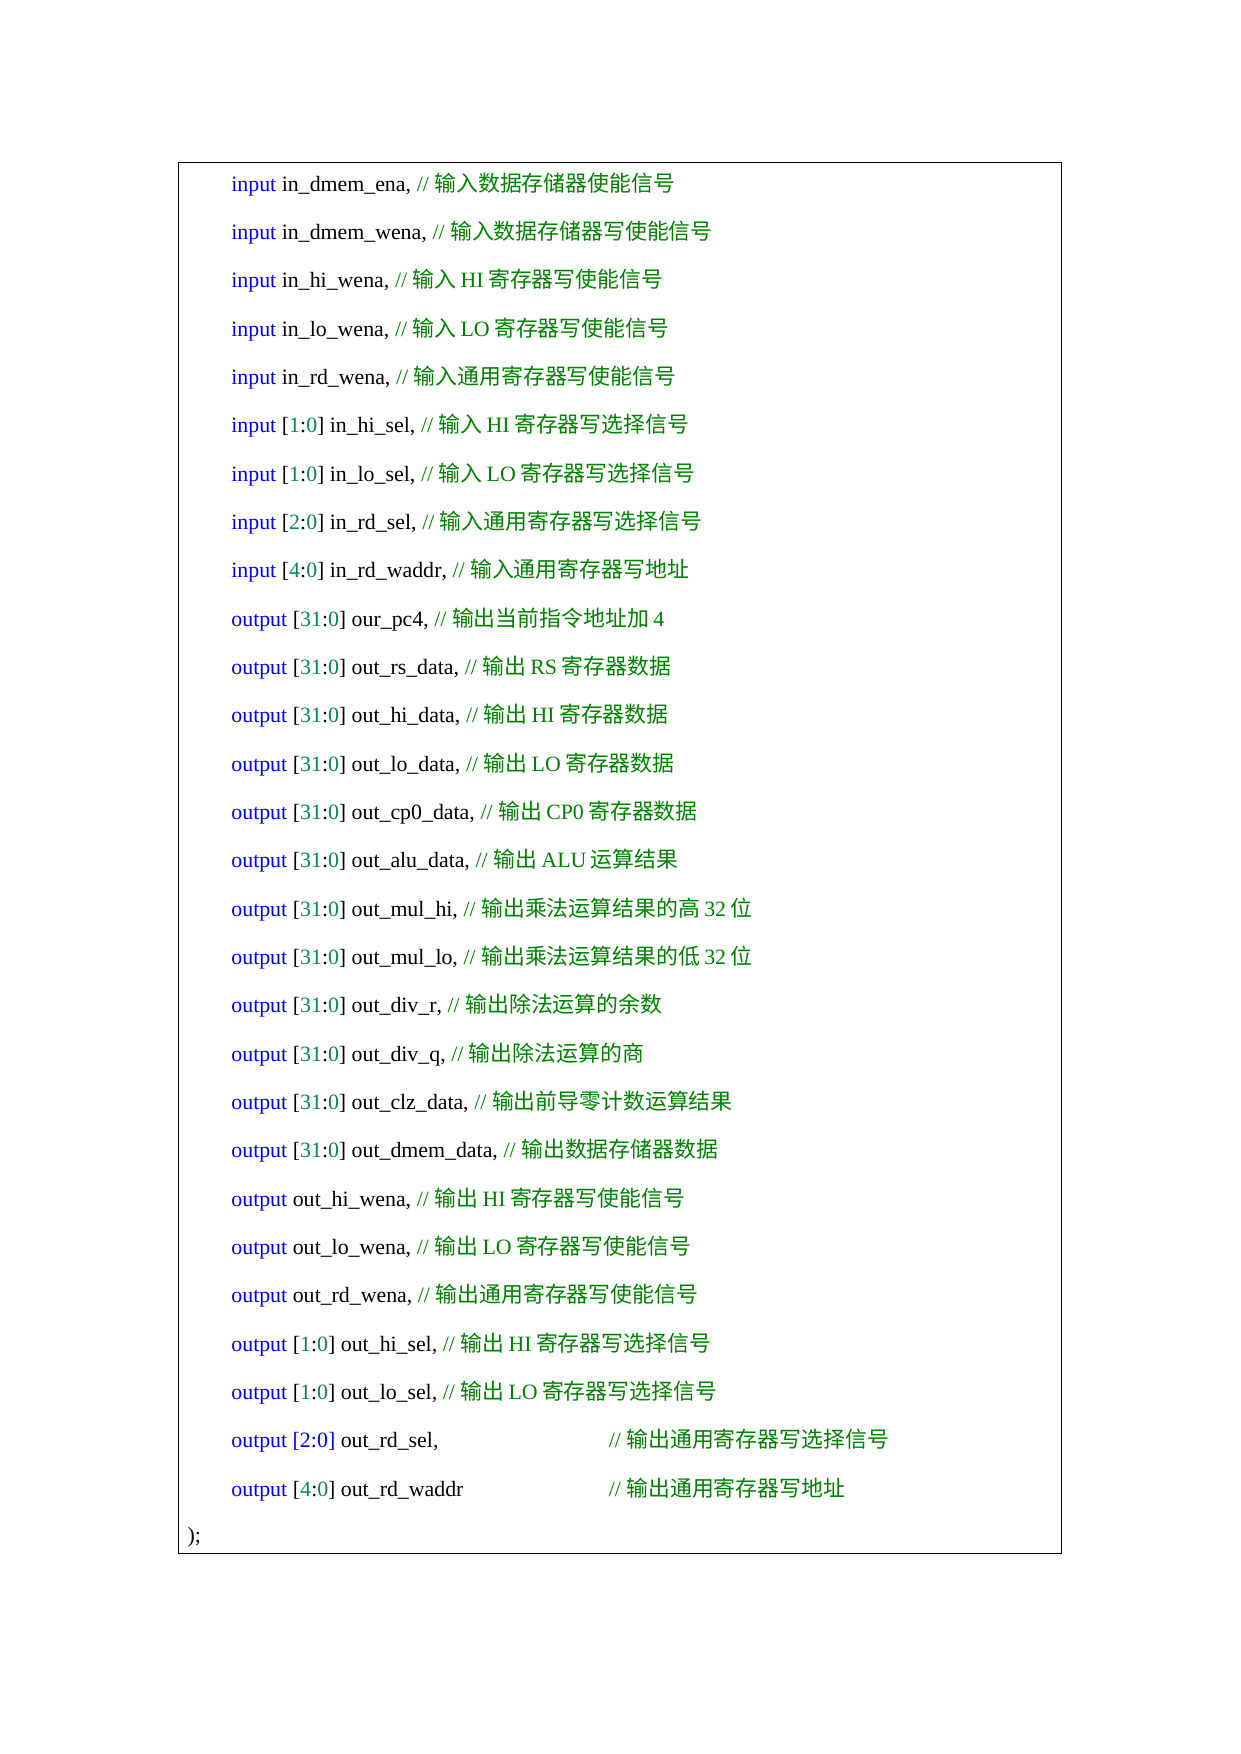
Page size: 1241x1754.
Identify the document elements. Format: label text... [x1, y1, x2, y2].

text output [31:0] out_lo_data, // 输出LO寄存器数据 [179, 742, 1061, 778]
text input in_dmem_wena, // 输入数据存储器写使能信号 [179, 210, 1061, 246]
text output [31:0] out_div_r, // 输出除法运算的余数 [179, 984, 1061, 1019]
text input [1:0] in_hi_sel, // 输入HI寄存器写选择信号 [179, 404, 1061, 439]
text output [31:0] out_cp0_data, // 输出CP0寄存器数据 [179, 790, 1061, 826]
text output [31:0] out_clz_data, // 输出前导零计数运算结果 [179, 1080, 1061, 1116]
text output out_rd_wena, // 输出通用寄存器写使能信号 [179, 1274, 1061, 1309]
text input [4:0] in_rd_waddr, // 输入通用寄存器写地址 [179, 549, 1061, 584]
text input [2:0] in_rd_sel, // 输入通用寄存器写选择信号 [179, 500, 1061, 536]
text output out_hi_wena, // 输出HI寄存器写使能信号 [179, 1177, 1061, 1213]
text output [31:0] out_dmem_data, // 输出数据存储器数据 [179, 1129, 1061, 1164]
text input in_hi_wena, // 输入HI寄存器写使能信号 [179, 259, 1061, 294]
text output [31:0] out_mul_lo, // 输出乘法运算结果的低32位 [179, 935, 1061, 971]
text input in_dmem_ena, // 输入数据存储器使能信号 [179, 163, 1061, 198]
text input in_lo_wena, // 输入LO寄存器写使能信号 [179, 307, 1061, 343]
text output [2:0] out_rd_sel, // 输出通用寄存器写选择信号 [179, 1419, 1061, 1454]
text output [31:0] out_alu_data, // 输出ALU运算结果 [179, 839, 1061, 874]
text input [1:0] in_lo_sel, // 输入LO寄存器写选择信号 [179, 452, 1061, 488]
text output [31:0] out_div_q, // 输出除法运算的商 [179, 1032, 1061, 1068]
text output out_lo_wena, // 输出LO寄存器写使能信号 [179, 1225, 1061, 1261]
text output [1:0] out_hi_sel, // 输出HI寄存器写选择信号 [179, 1322, 1061, 1358]
text ); [179, 1515, 1061, 1553]
text output [31:0] out_hi_data, // 输出HI寄存器数据 [179, 694, 1061, 729]
text output [31:0] out_rs_data, // 输出RS寄存器数据 [179, 645, 1061, 681]
text output [4:0] out_rd_waddr // 输出通用寄存器写地址 [179, 1467, 1061, 1503]
text input in_rd_wena, // 输入通用寄存器写使能信号 [179, 355, 1061, 391]
text output [1:0] out_lo_sel, // 输出LO寄存器写选择信号 [179, 1370, 1061, 1406]
text output [31:0] our_pc4, // 输出当前指令地址加4 [179, 597, 1061, 633]
text output [31:0] out_mul_hi, // 输出乘法运算结果的高32位 [179, 887, 1061, 923]
